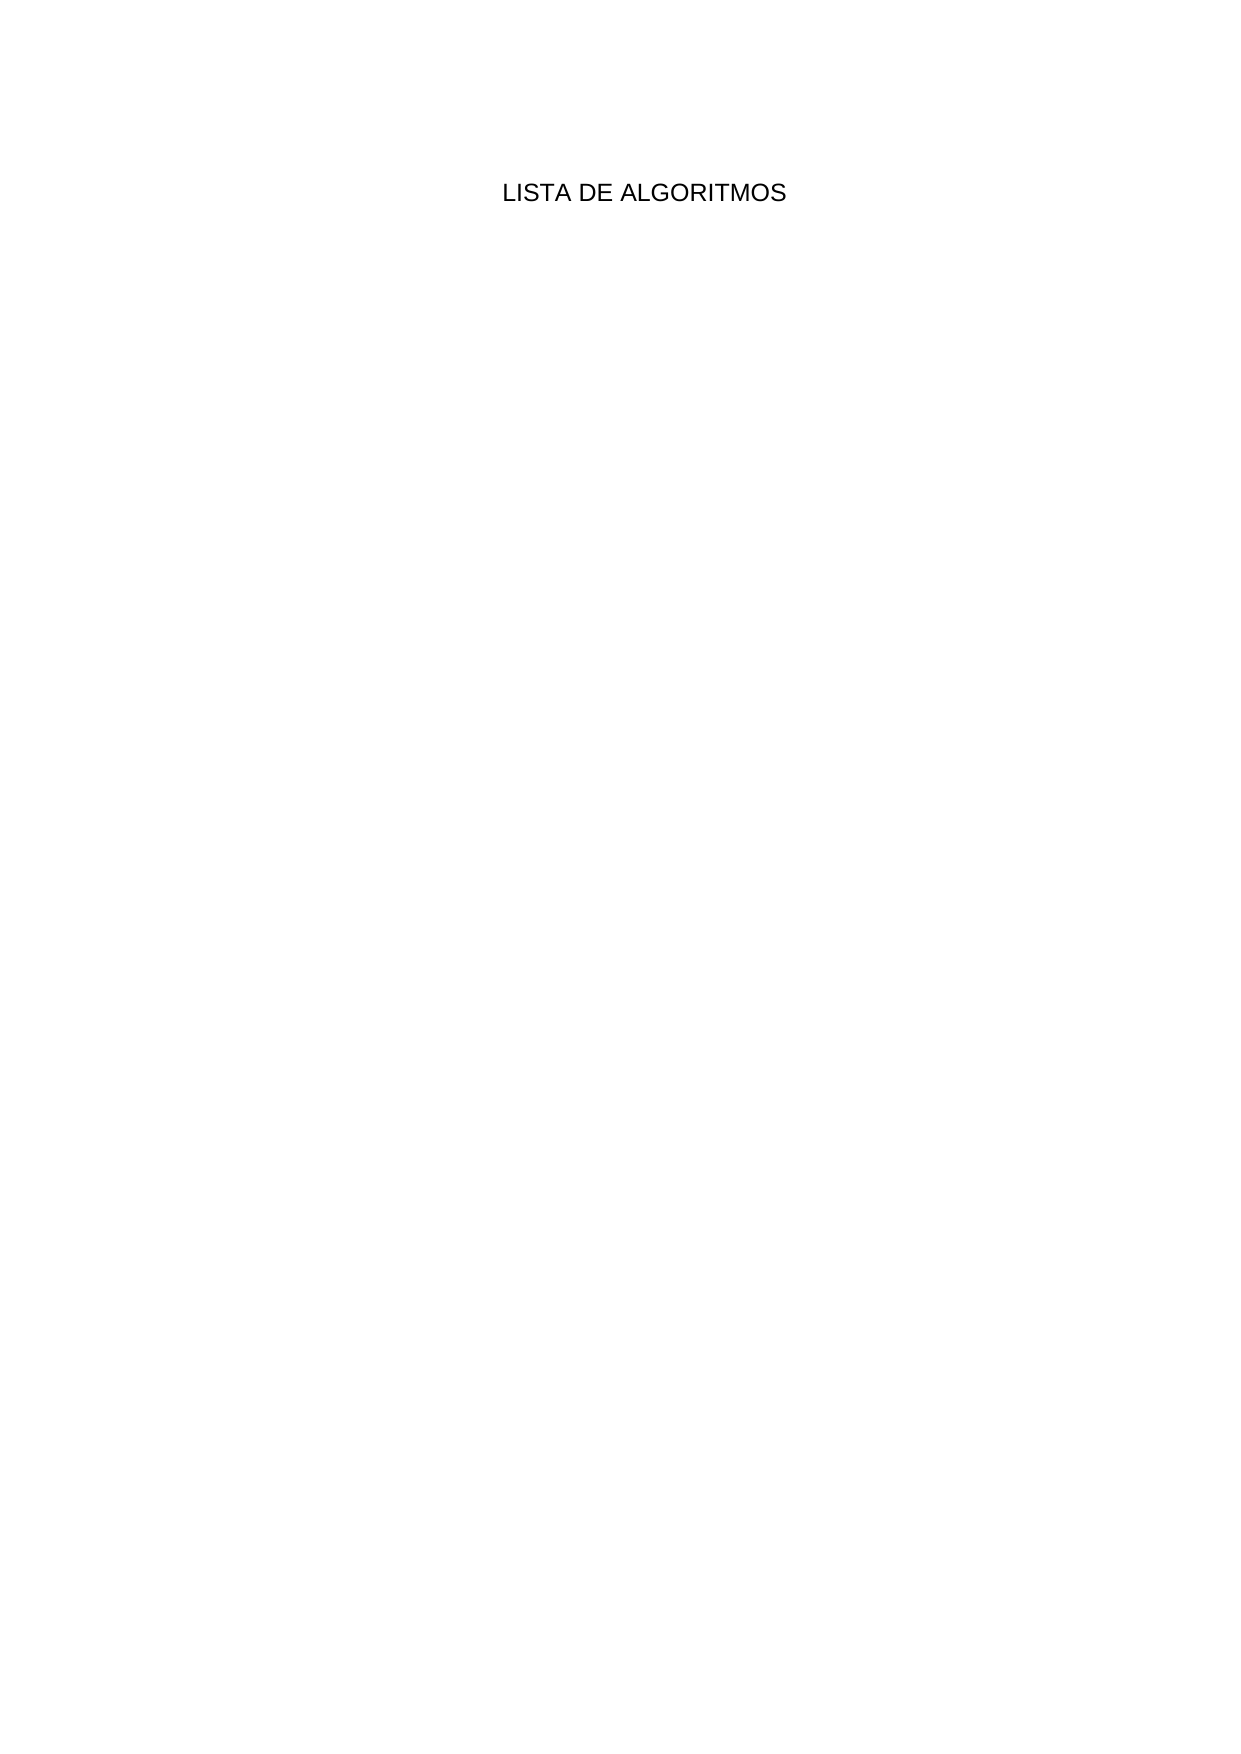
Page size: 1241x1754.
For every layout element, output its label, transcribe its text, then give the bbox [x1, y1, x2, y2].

text LISTA DE ALGORITMOS [502, 178, 1090, 207]
